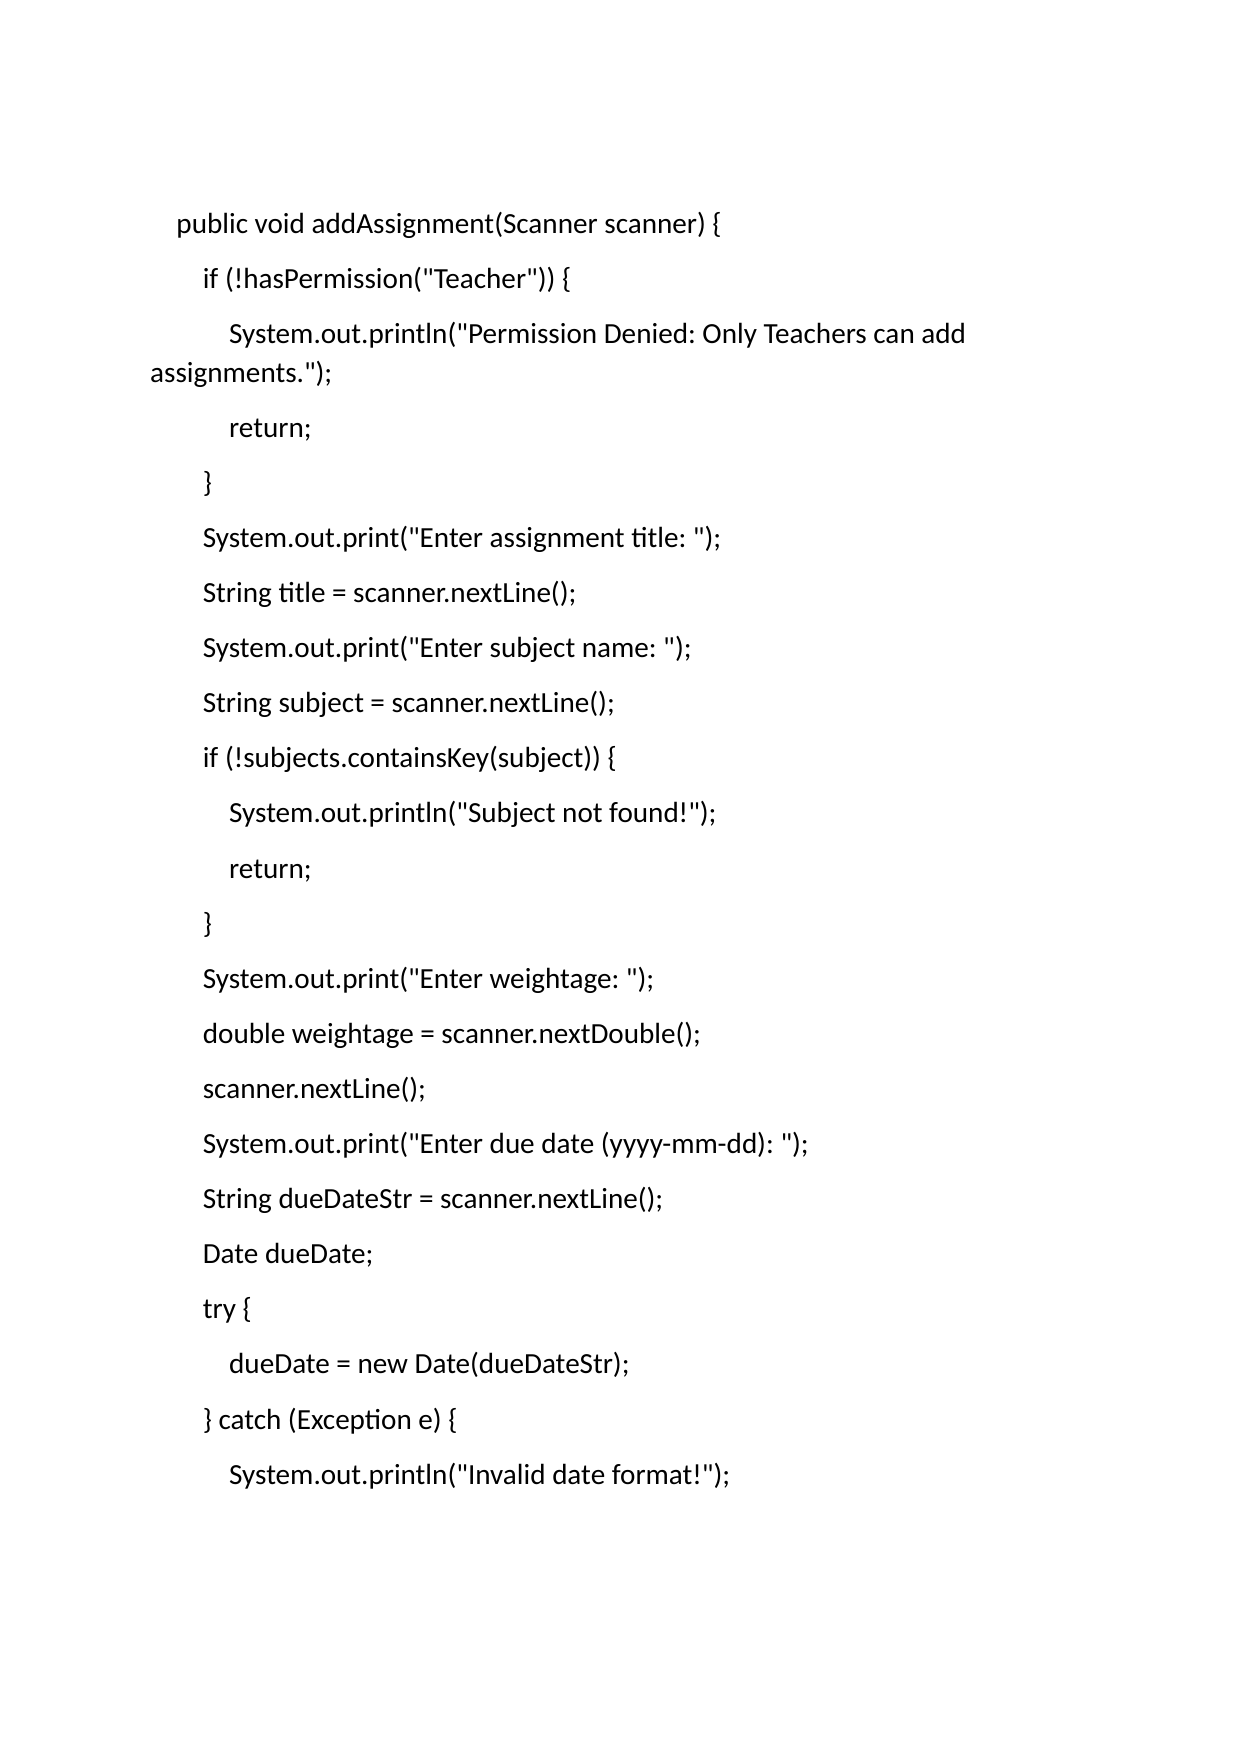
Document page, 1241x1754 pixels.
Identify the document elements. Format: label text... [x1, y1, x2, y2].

text System.out.print("Enter due date (yyyy-mm-dd): "); [150, 1125, 1090, 1161]
text Date dueDate; [150, 1235, 1090, 1271]
text double weightage = scanner.nextDouble(); [150, 1015, 1090, 1051]
text System.out.println("Subject not found!"); [150, 794, 1090, 830]
text public void addAssignment(Scanner scanner) { [150, 205, 1090, 241]
text scanner.nextLine(); [150, 1070, 1090, 1106]
text } [150, 905, 1090, 940]
text try { [150, 1291, 1090, 1326]
text System.out.println("Permission Denied: Only Teachers can add assignments."); [150, 315, 1090, 389]
text String title = scanner.nextLine(); [150, 574, 1090, 610]
text if (!hasPermission("Teacher")) { [150, 260, 1090, 296]
text System.out.println("Invalid date format!"); [150, 1456, 1090, 1491]
text System.out.print("Enter subject name: "); [150, 629, 1090, 665]
text return; [150, 850, 1090, 885]
text } catch (Exception e) { [150, 1401, 1090, 1436]
text if (!subjects.containsKey(subject)) { [150, 739, 1090, 775]
text return; [150, 409, 1090, 444]
text String dueDateStr = scanner.nextLine(); [150, 1180, 1090, 1216]
text System.out.print("Enter assignment title: "); [150, 519, 1090, 555]
text System.out.print("Enter weightage: "); [150, 960, 1090, 996]
text dueDate = new Date(dueDateStr); [150, 1346, 1090, 1381]
text } [150, 464, 1090, 499]
text String subject = scanner.nextLine(); [150, 684, 1090, 720]
